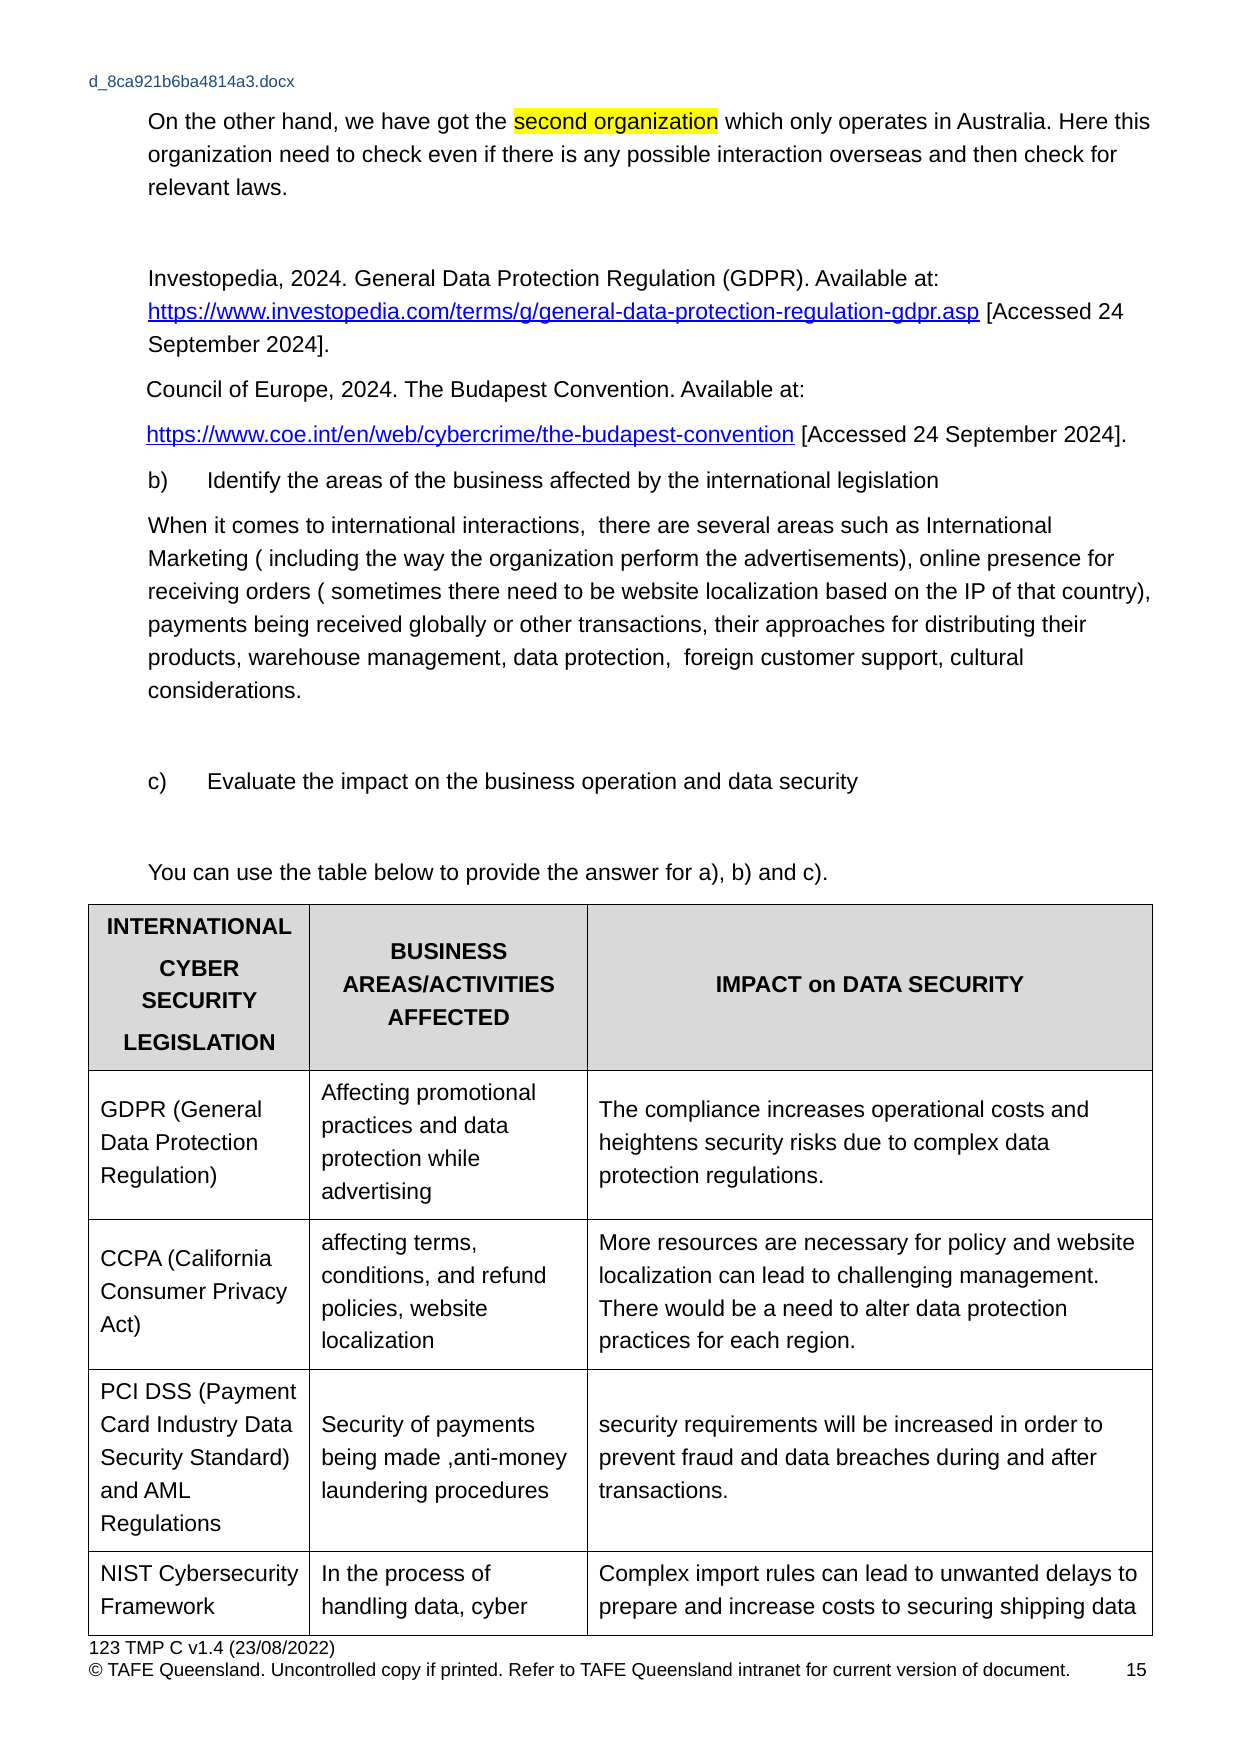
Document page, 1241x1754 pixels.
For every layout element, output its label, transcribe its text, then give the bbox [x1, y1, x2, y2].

table_cell More resources are necessary for policy and website localization can lead to challenging management. There would be a need to alter data protection practices for each region. [588, 1220, 1152, 1369]
list Evaluate the impact on the business operation and data security [148, 768, 1152, 794]
text On the other hand, we have got the second organization which only operates in Australia. Here this organization need to check even if there is any possible interaction overseas and then check for relevant laws. [148, 108, 1152, 200]
text https://www.coe.int/en/web/cybercrime/the-budapest-convention [Accessed 24 September 2024]. [89, 421, 1152, 448]
table_cell The compliance increases operational costs and heightens security risks due to complex data protection regulations. [588, 1071, 1152, 1219]
text Council of Europe, 2024. The Budapest Convention. Available at: [89, 376, 1152, 402]
table_header BUSINESS AREAS/ACTIVITIES AFFECTED [310, 905, 587, 1070]
table_header IMPACT on DATA SECURITY [588, 905, 1152, 1070]
table_cell Security of payments being made ,anti-money laundering procedures [310, 1370, 587, 1551]
table_cell affecting terms, conditions, and refund policies, website localization [310, 1220, 587, 1369]
text When it comes to international interactions, there are several areas such as International Marketing ( including the way the organization perform the advertisements), online presence for receiving orders ( sometimes there need to be website localization based on the IP of that country), payments being received globally or other transactions, their approaches for distributing their products, warehouse management, data protection, foreign customer support, cultural considerations. [148, 512, 1152, 703]
table_cell PCI DSS (Payment Card Industry Data Security Standard) and AML Regulations [89, 1370, 309, 1551]
table_cell GDPR (General Data Protection Regulation) [89, 1071, 309, 1219]
table_header INTERNATIONAL CYBER SECURITY LEGISLATION [89, 905, 309, 1070]
table_cell CCPA (California Consumer Privacy Act) [89, 1220, 309, 1369]
text You can use the table below to provide the answer for a), b) and c). [148, 858, 1152, 885]
table_cell security requirements will be increased in order to prevent fraud and data breaches during and after transactions. [588, 1370, 1152, 1551]
list Identify the areas of the business affected by the international legislation [148, 467, 1152, 493]
text Investopedia, 2024. General Data Protection Regulation (GDPR). Available at: https://www.investopedia.com/terms/g/general-data-protection-regulation-gdpr.asp [Accessed 24 September 2024]. [148, 265, 1152, 357]
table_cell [89, 1552, 309, 1634]
table_cell Affecting promotional practices and data protection while advertising [310, 1071, 587, 1219]
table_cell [588, 1552, 1152, 1634]
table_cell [310, 1552, 587, 1634]
